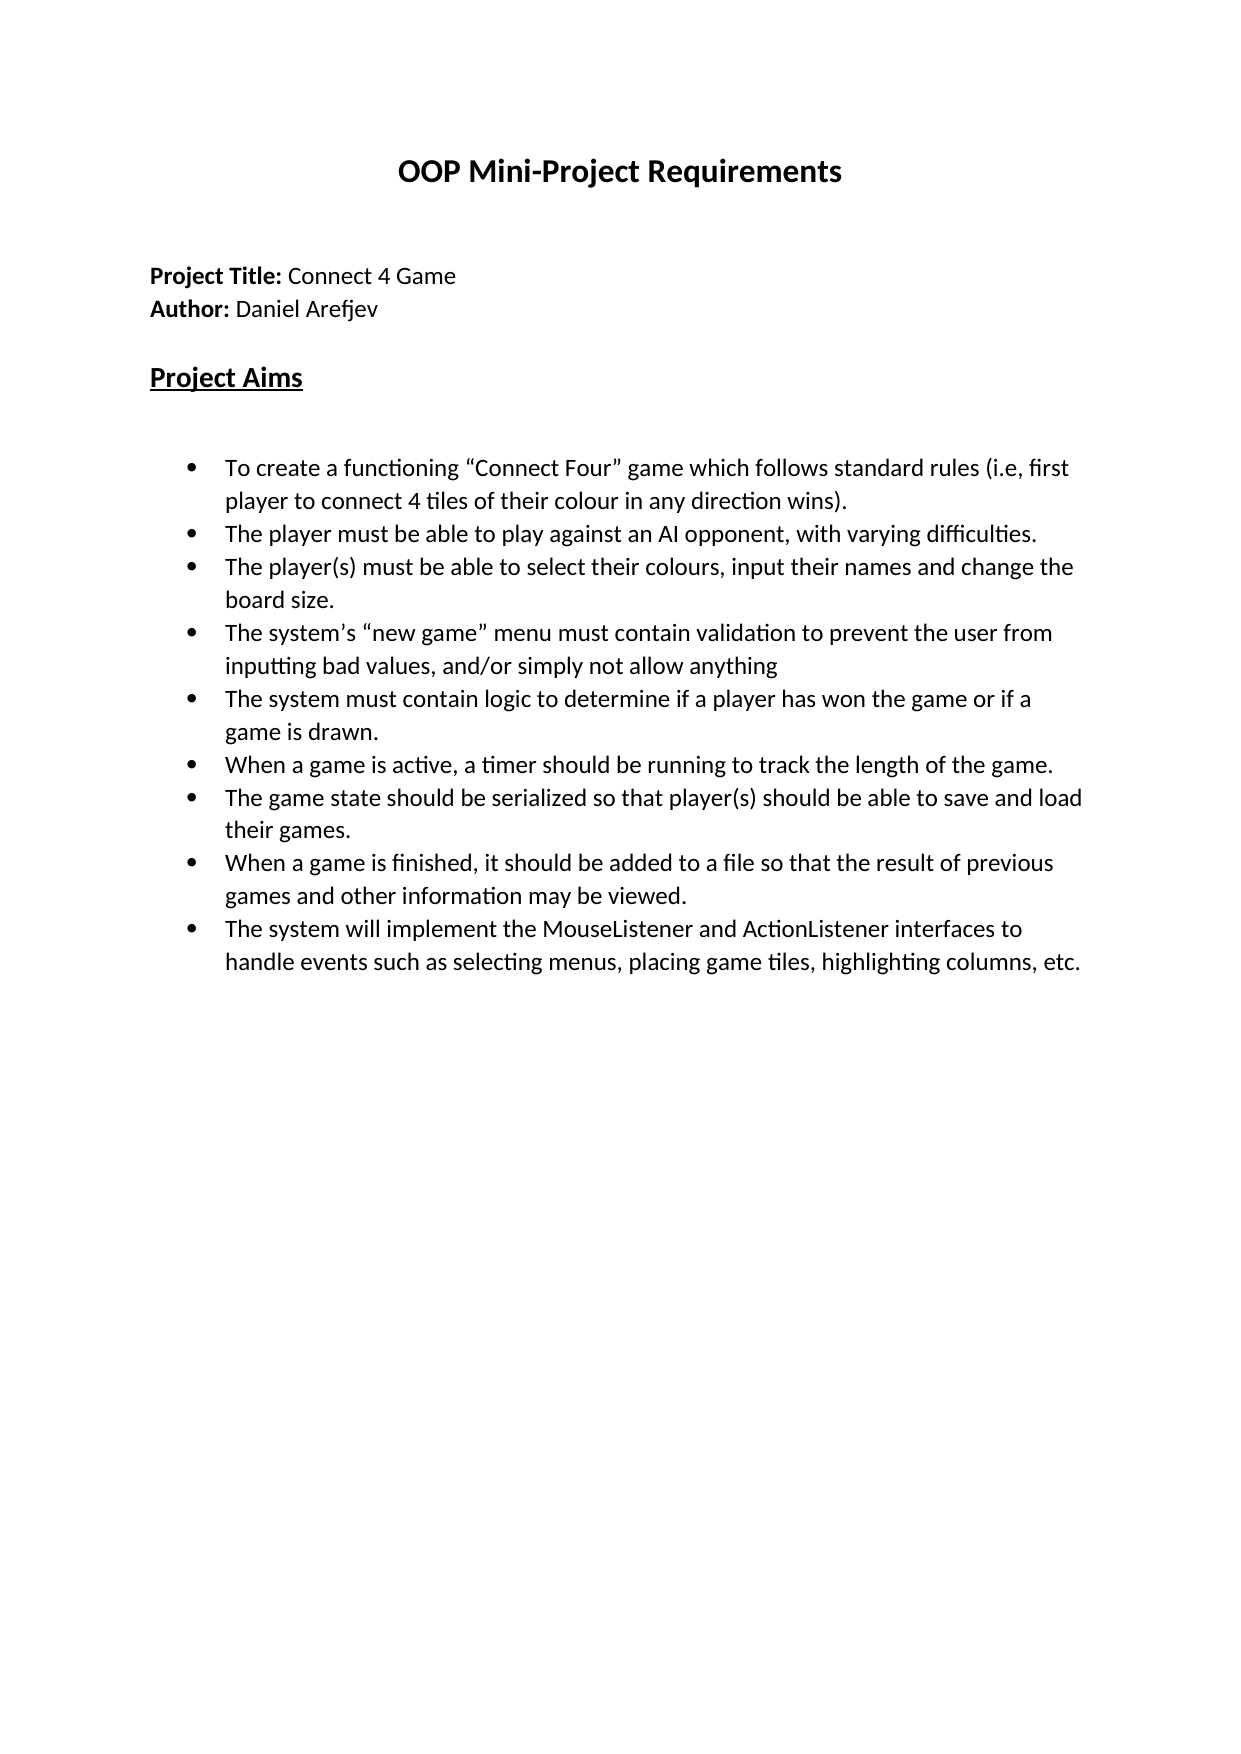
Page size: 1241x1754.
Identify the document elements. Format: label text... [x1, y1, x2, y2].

list To create a functioning “Connect Four” game which follows standard rules (i.e, first player to connect 4 tiles of their colour in any direction wins). [187, 452, 1090, 516]
list The system must contain logic to determine if a player has won the game or if a game is drawn. [187, 683, 1090, 746]
list The player(s) must be able to select their colours, input their names and change the board size. [187, 551, 1090, 615]
text Project Aims [150, 359, 1090, 394]
list The player must be able to play against an AI opponent, with varying difficulties. [187, 518, 1090, 549]
list When a game is active, a timer should be running to track the length of the game. [187, 749, 1090, 779]
list When a game is finished, it should be added to a file so that the result of previous games and other information may be viewed. [187, 847, 1090, 911]
list The system will implement the MouseListener and ActionListener interfaces to handle events such as selecting menus, placing game tiles, highlighting columns, etc. [187, 913, 1090, 977]
list The game state should be serialized so that player(s) should be able to save and load their games. [187, 782, 1090, 845]
text OOP Mini-Project Requirements [150, 150, 1090, 191]
text Project Title: Connect 4 Game [150, 260, 1090, 291]
text Author: Daniel Arefjev [150, 293, 1090, 324]
list The system’s “new game” menu must contain validation to prevent the user from inputting bad values, and/or simply not allow anything [187, 617, 1090, 681]
